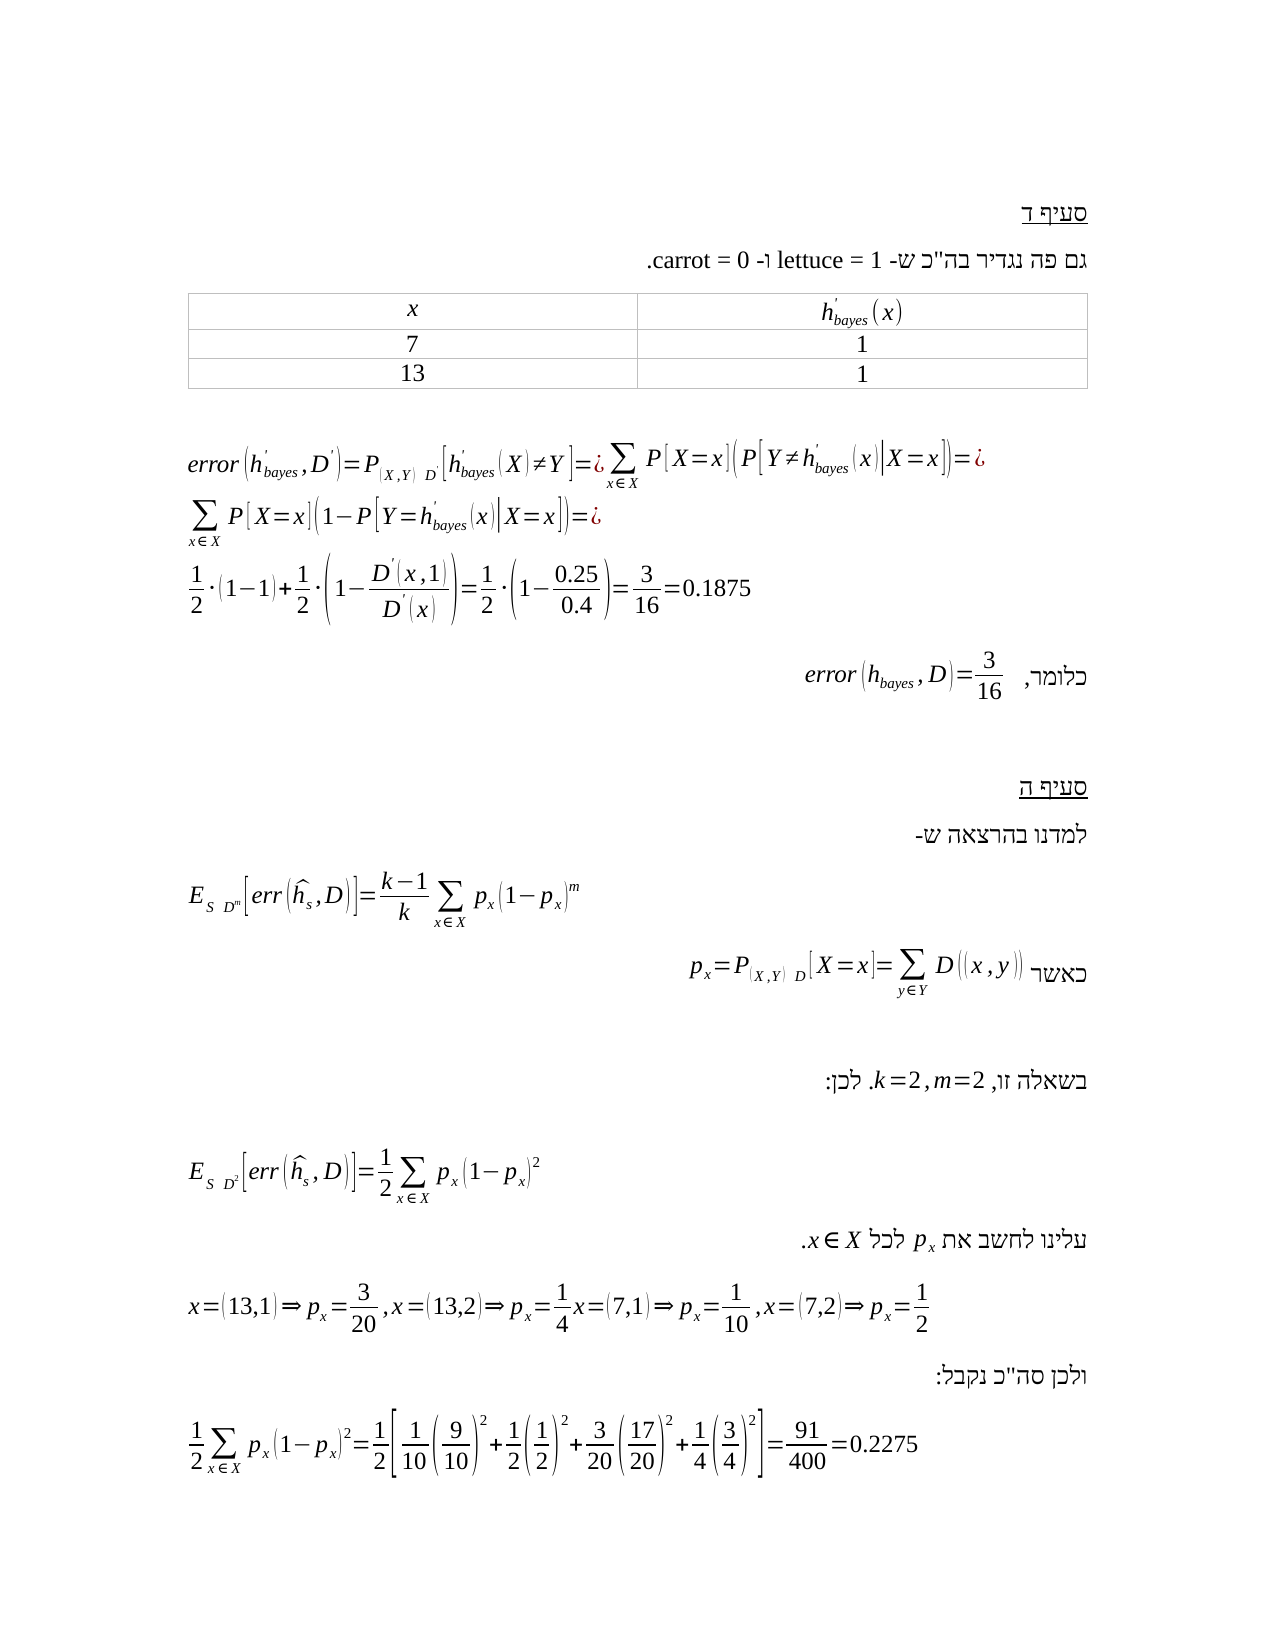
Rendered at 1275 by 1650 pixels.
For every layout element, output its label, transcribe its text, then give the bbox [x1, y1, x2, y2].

text עלינו לחשב את לכל . [187, 1224, 1087, 1256]
table_cell [638, 330, 1087, 358]
text למדנו בהרצאה ש- [187, 820, 1087, 849]
table_header [189, 294, 637, 329]
text גם פה נגדיר בה"כ ש- lettuce = 1 ו- carrot = 0. [187, 245, 1087, 274]
table_cell [189, 330, 637, 358]
text כלומר, [187, 647, 1087, 706]
table_cell [189, 359, 637, 388]
text ולכן סה"כ נקבל: [187, 1361, 1087, 1389]
text סעיף ד [187, 198, 1087, 226]
text כאשר [187, 948, 1087, 999]
table_cell 1 [638, 359, 1087, 388]
text בשאלה זו, . לכן: [187, 1066, 1087, 1125]
text סעיף ה [187, 772, 1087, 801]
table_header [638, 294, 1087, 329]
